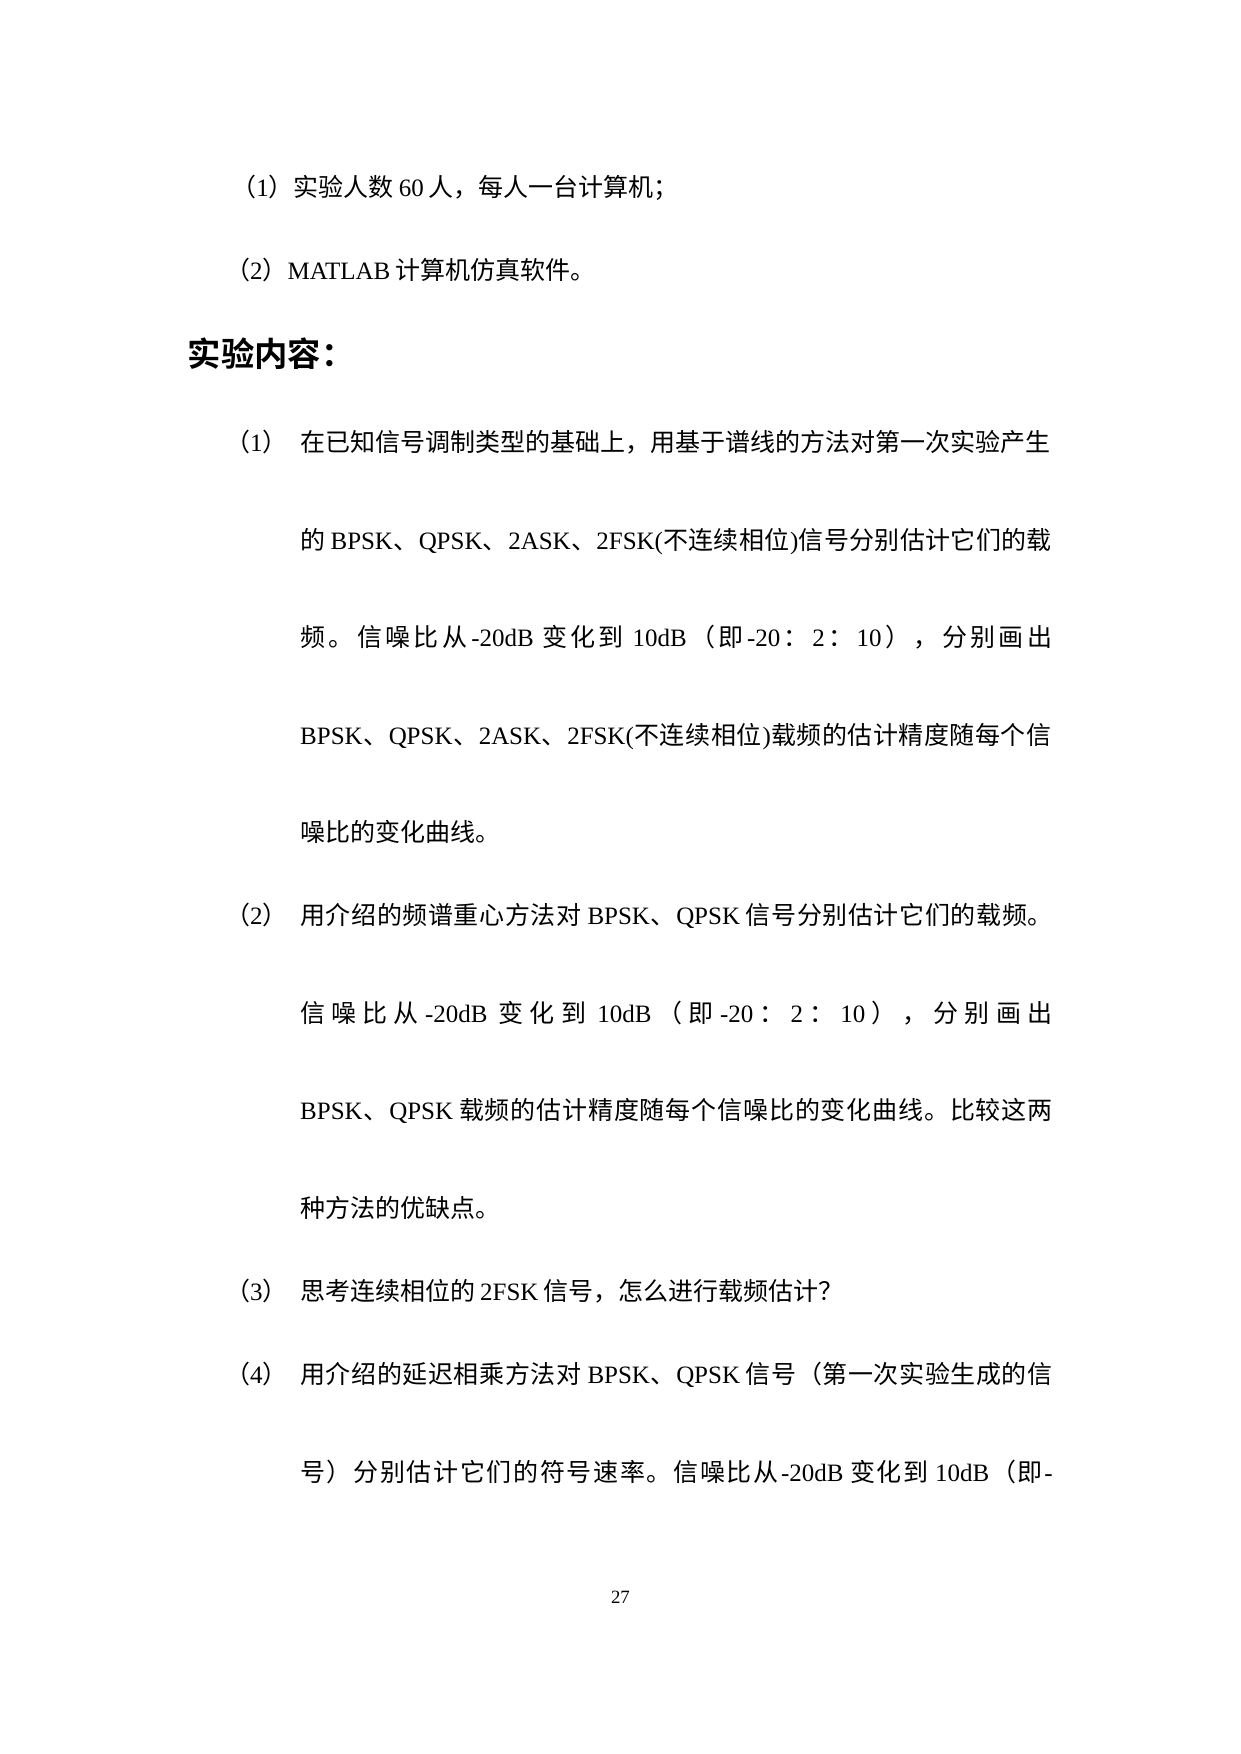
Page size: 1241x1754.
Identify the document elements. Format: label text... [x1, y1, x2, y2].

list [225, 1340, 1053, 1503]
text （2）MATLAB计算机仿真软件。 [187, 236, 1053, 301]
list 在已知信号调制类型的基础上，用基于谱线的方法对第一次实验产生的BPSK、QPSK、2ASK、2FSK(不连续相位)信号分别估计它们的载频。信噪比从-20dB变化到10dB（即-20：2：10），分别画出BPSK、QPSK、2ASK、2FSK(不连续相位)载频的估计精度随每个信噪比的变化曲线。 [225, 408, 1053, 863]
text 实验内容： [187, 319, 1053, 384]
list 用介绍的频谱重心方法对BPSK、QPSK信号分别估计它们的载频。信噪比从-20dB变化到10dB（即-20：2：10），分别画出BPSK、QPSK载频的估计精度随每个信噪比的变化曲线。比较这两种方法的优缺点。 [225, 881, 1053, 1239]
text （1）实验人数60人，每人一台计算机； [231, 153, 1053, 218]
list 思考连续相位的2FSK信号，怎么进行载频估计？ [225, 1257, 1053, 1322]
